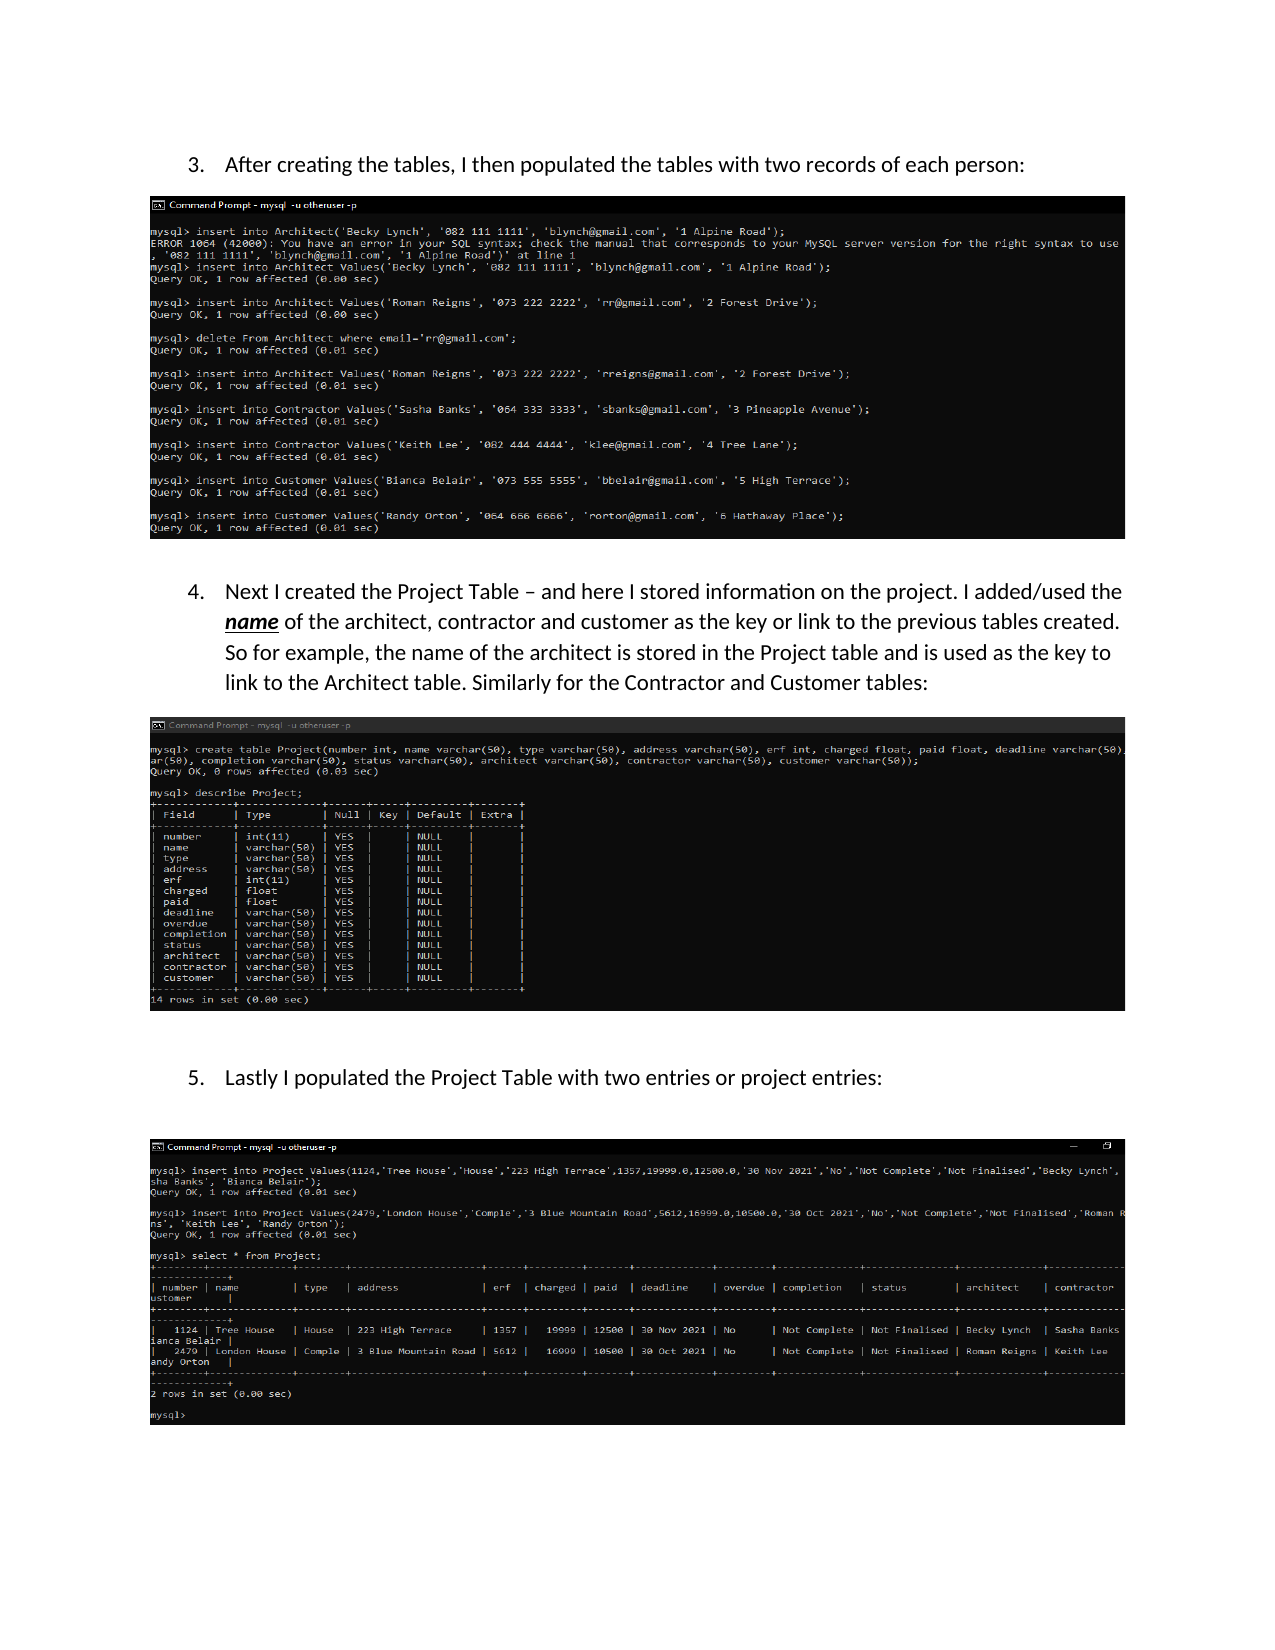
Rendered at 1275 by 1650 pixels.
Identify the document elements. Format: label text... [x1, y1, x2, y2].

list Next I created the Project Table – and here I stored information on the project. I added/used the name of the architect, contractor and customer as the key or link to the previous tables created. So for example, the name of the architect is stored in the Project table and is used as the key to link to the Architect table. Similarly for the Contractor and Customer tables: [187, 577, 1125, 696]
picture [150, 717, 1125, 1011]
list Lastly I populated the Project Table with two entries or project entries: [187, 1063, 1125, 1091]
list After creating the tables, I then populated the tables with two records of each person: [187, 150, 1125, 178]
picture [150, 196, 1125, 539]
picture [150, 1139, 1125, 1425]
